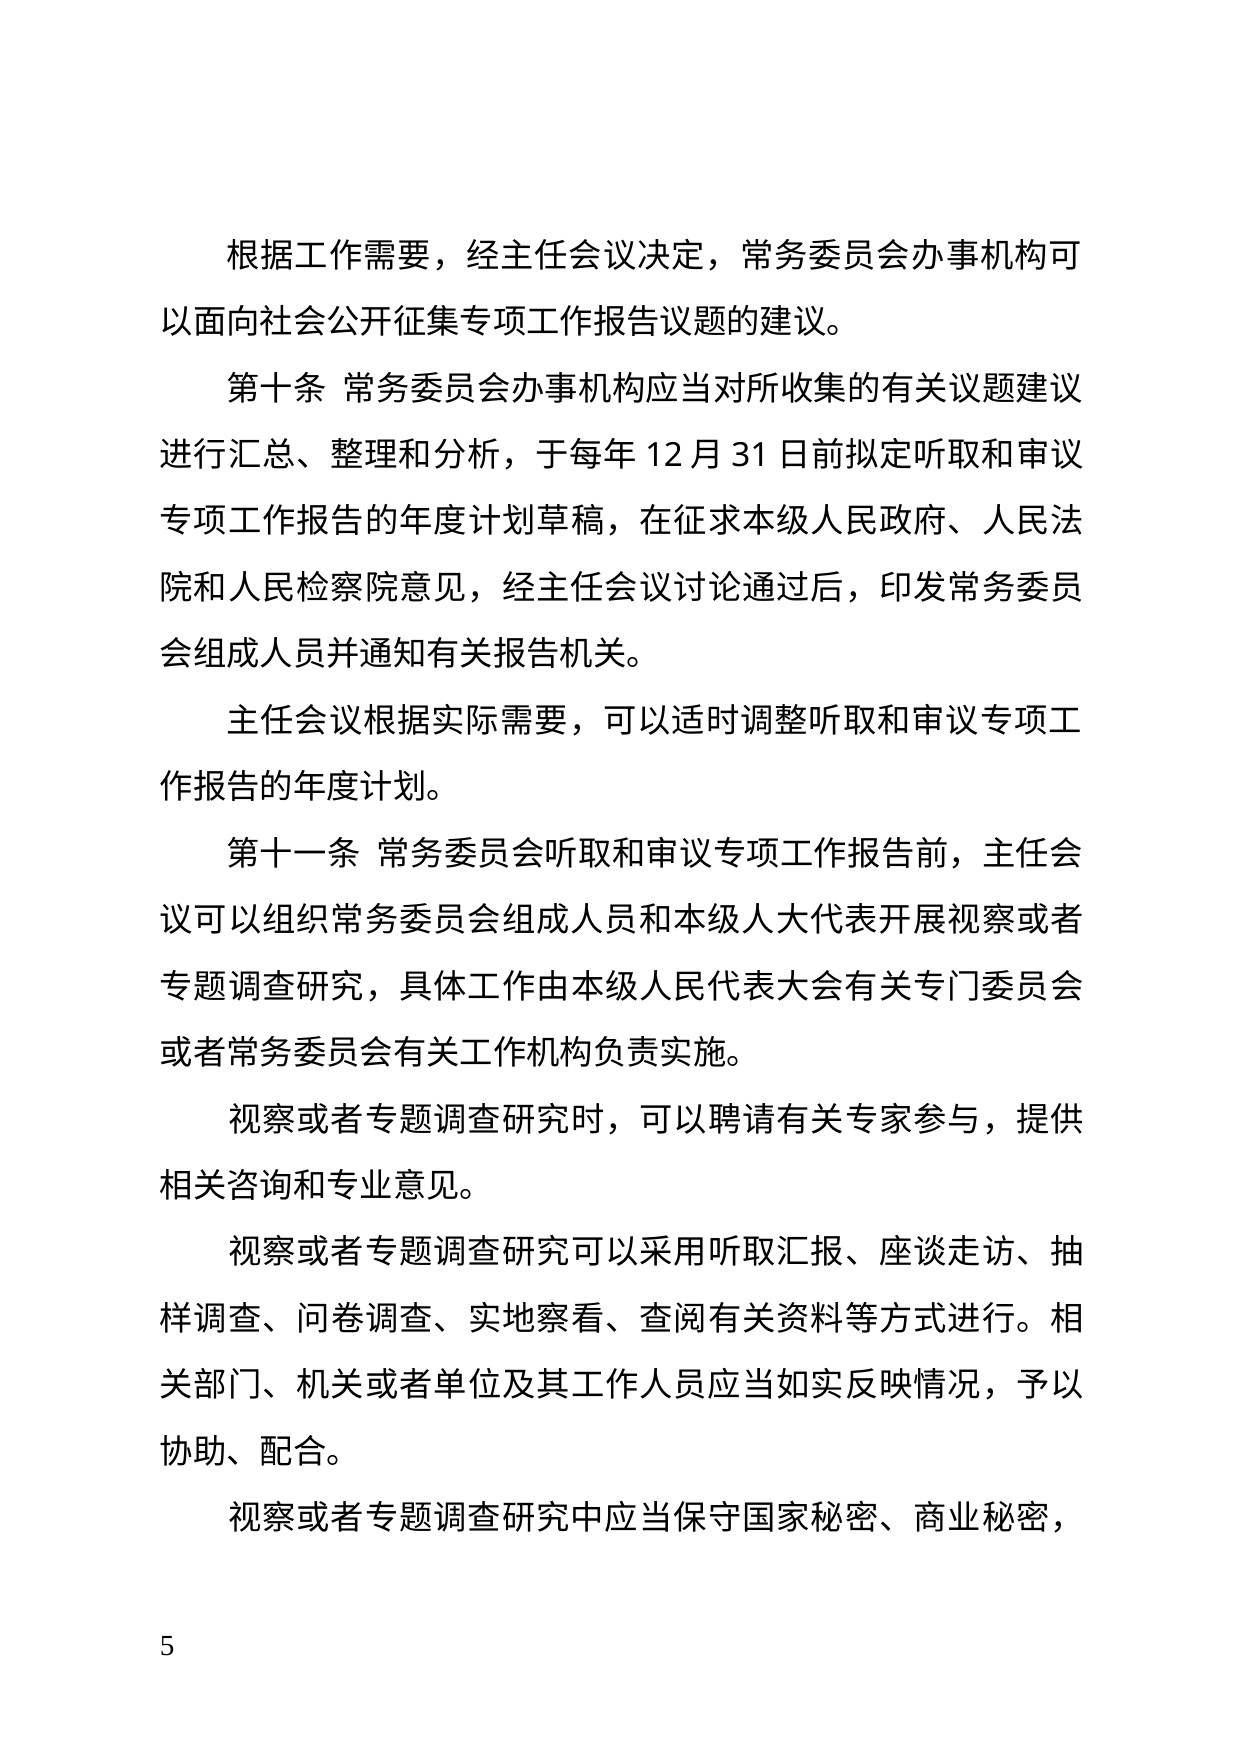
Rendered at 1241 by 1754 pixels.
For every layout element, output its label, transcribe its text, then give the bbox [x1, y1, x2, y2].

text 第十条 常务委员会办事机构应当对所收集的有关议题建议进行汇总、整理和分析，于每年12月31日前拟定听取和审议专项工作报告的年度计划草稿，在征求本级人民政府、人民法院和人民检察院意见，经主任会议讨论通过后，印发常务委员会组成人员并通知有关报告机关。 [159, 352, 1084, 684]
text 主任会议根据实际需要，可以适时调整听取和审议专项工作报告的年度计划。 [159, 684, 1084, 817]
text 第十一条 常务委员会听取和审议专项工作报告前，主任会议可以组织常务委员会组成人员和本级人大代表开展视察或者专题调查研究，具体工作由本级人民代表大会有关专门委员会或者常务委员会有关工作机构负责实施。 [159, 817, 1084, 1083]
text 视察或者专题调查研究可以采用听取汇报、座谈走访、抽样调查、问卷调查、实地察看、查阅有关资料等方式进行。相关部门、机关或者单位及其工作人员应当如实反映情况，予以协助、配合。 [159, 1216, 1084, 1482]
text 视察或者专题调查研究时，可以聘请有关专家参与，提供相关咨询和专业意见。 [159, 1083, 1084, 1216]
text 根据工作需要，经主任会议决定，常务委员会办事机构可以面向社会公开征集专项工作报告议题的建议。 [159, 219, 1084, 352]
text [159, 1482, 1084, 1548]
